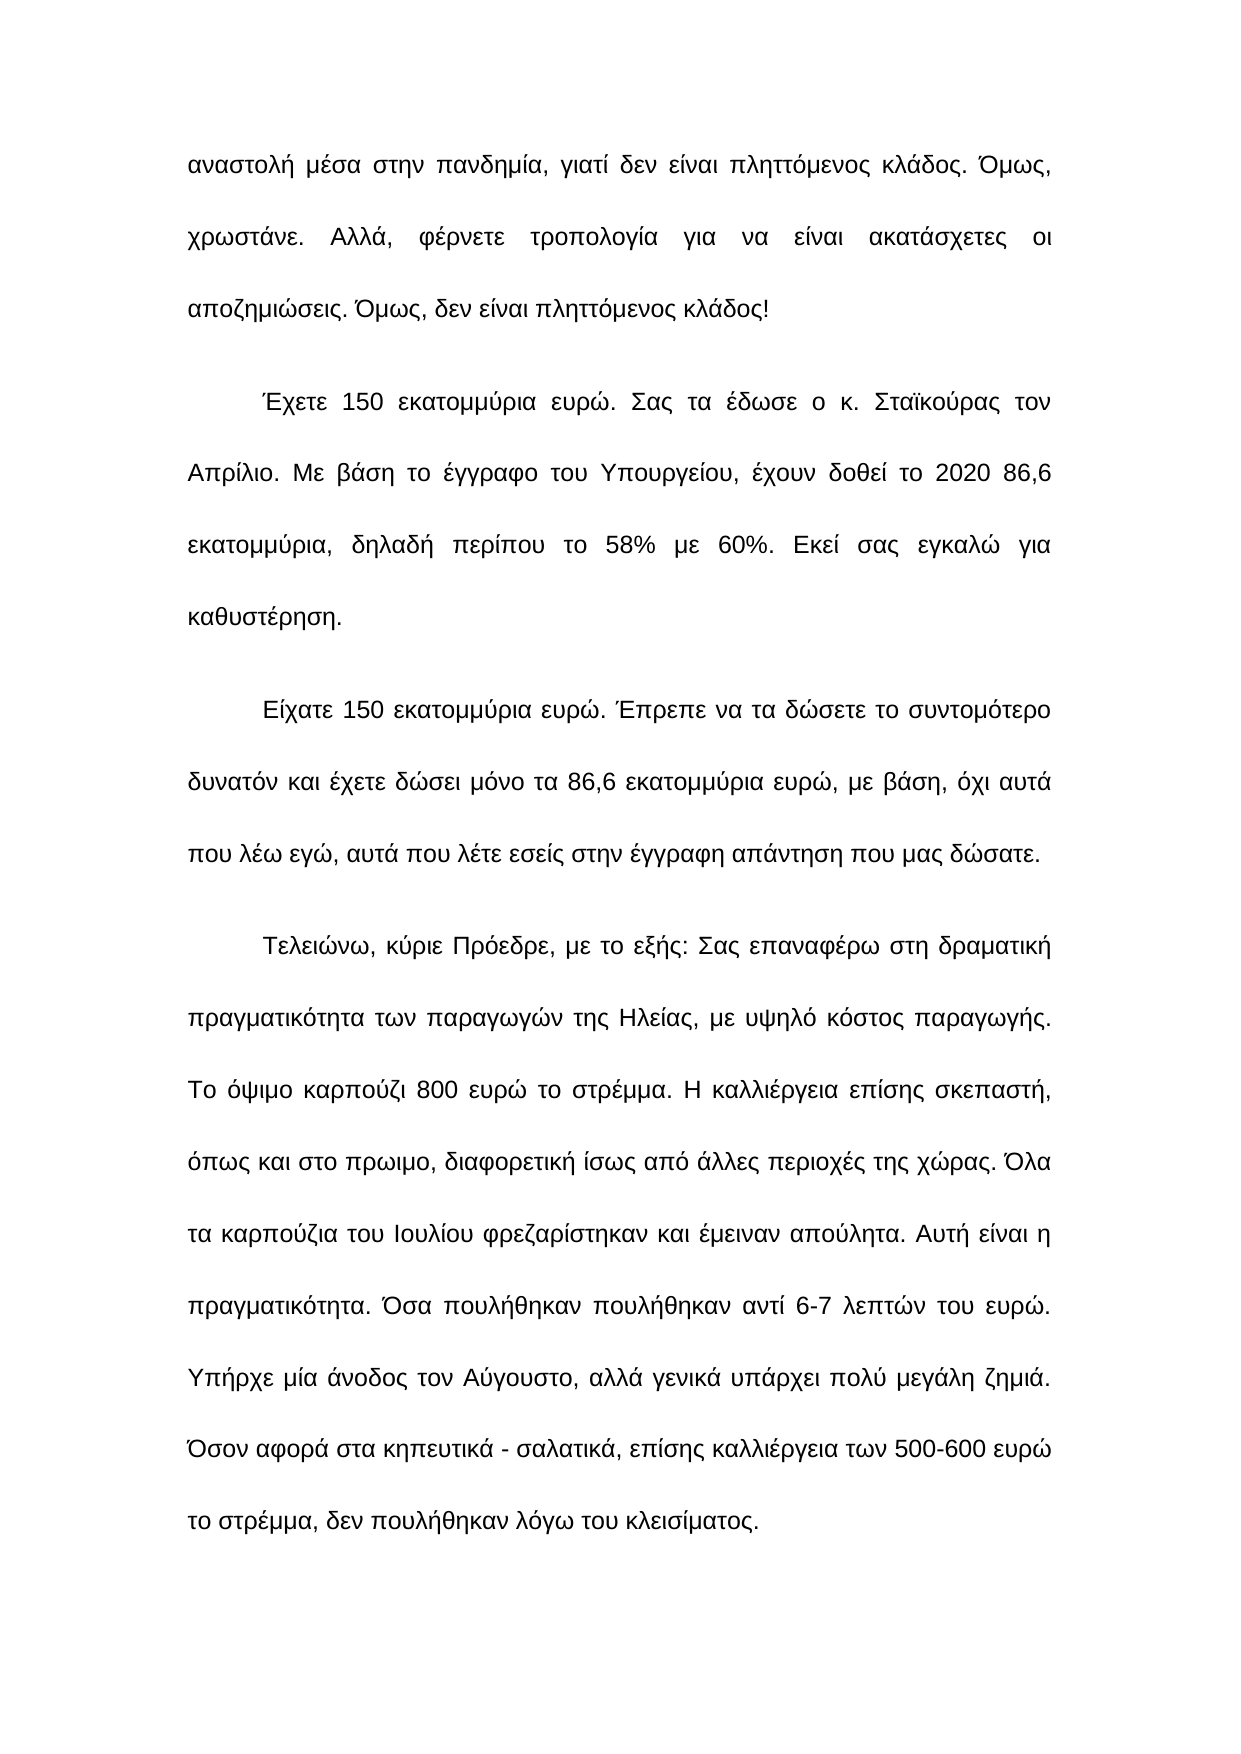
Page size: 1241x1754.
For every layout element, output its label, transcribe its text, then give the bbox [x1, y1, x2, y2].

text Τελειώνω, κύριε Πρόεδρε, με το εξής: Σας επαναφέρω στη δραματική πραγματικότητα των παραγωγών της Ηλείας, με υψηλό κόστος παραγωγής. Το όψιμο καρπούζι 800 ευρώ το στρέμμα. Η καλλιέργεια επίσης σκεπαστή, όπως και στο πρωιμο, διαφορετική ίσως από άλλες περιοχές της χώρας. Όλα τα καρπούζια του Ιουλίου φρεζαρίστηκαν και έμειναν απούλητα. Αυτή είναι η πραγματικότητα. Όσα πουλήθηκαν πουλήθηκαν αντί 6-7 λεπτών του ευρώ. Υπήρχε μία άνοδος τον Αύγουστο, αλλά γενικά υπάρχει πολύ μεγάλη ζημιά. Όσον αφορά στα κηπευτικά - σαλατικά, επίσης καλλιέργεια των 500-600 ευρώ το στρέμμα, δεν πουλήθηκαν λόγω του κλεισίματος. [187, 931, 1053, 1535]
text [187, 150, 1053, 322]
text Έχετε 150 εκατομμύρια ευρώ. Σας τα έδωσε ο κ. Σταϊκούρας τον Απρίλιο. Με βάση το έγγραφο του Υπουργείου, έχουν δοθεί το 2020 86,6 εκατομμύρια, δηλαδή περίπου το 58% με 60%. Εκεί σας εγκαλώ για καθυστέρηση. [187, 386, 1053, 631]
text Είχατε 150 εκατομμύρια ευρώ. Έπρεπε να τα δώσετε το συντομότερο δυνατόν και έχετε δώσει μόνο τα 86,6 εκατομμύρια ευρώ, με βάση, όχι αυτά που λέω εγώ, αυτά που λέτε εσείς στην έγγραφη απάντηση που μας δώσατε. [187, 695, 1053, 867]
